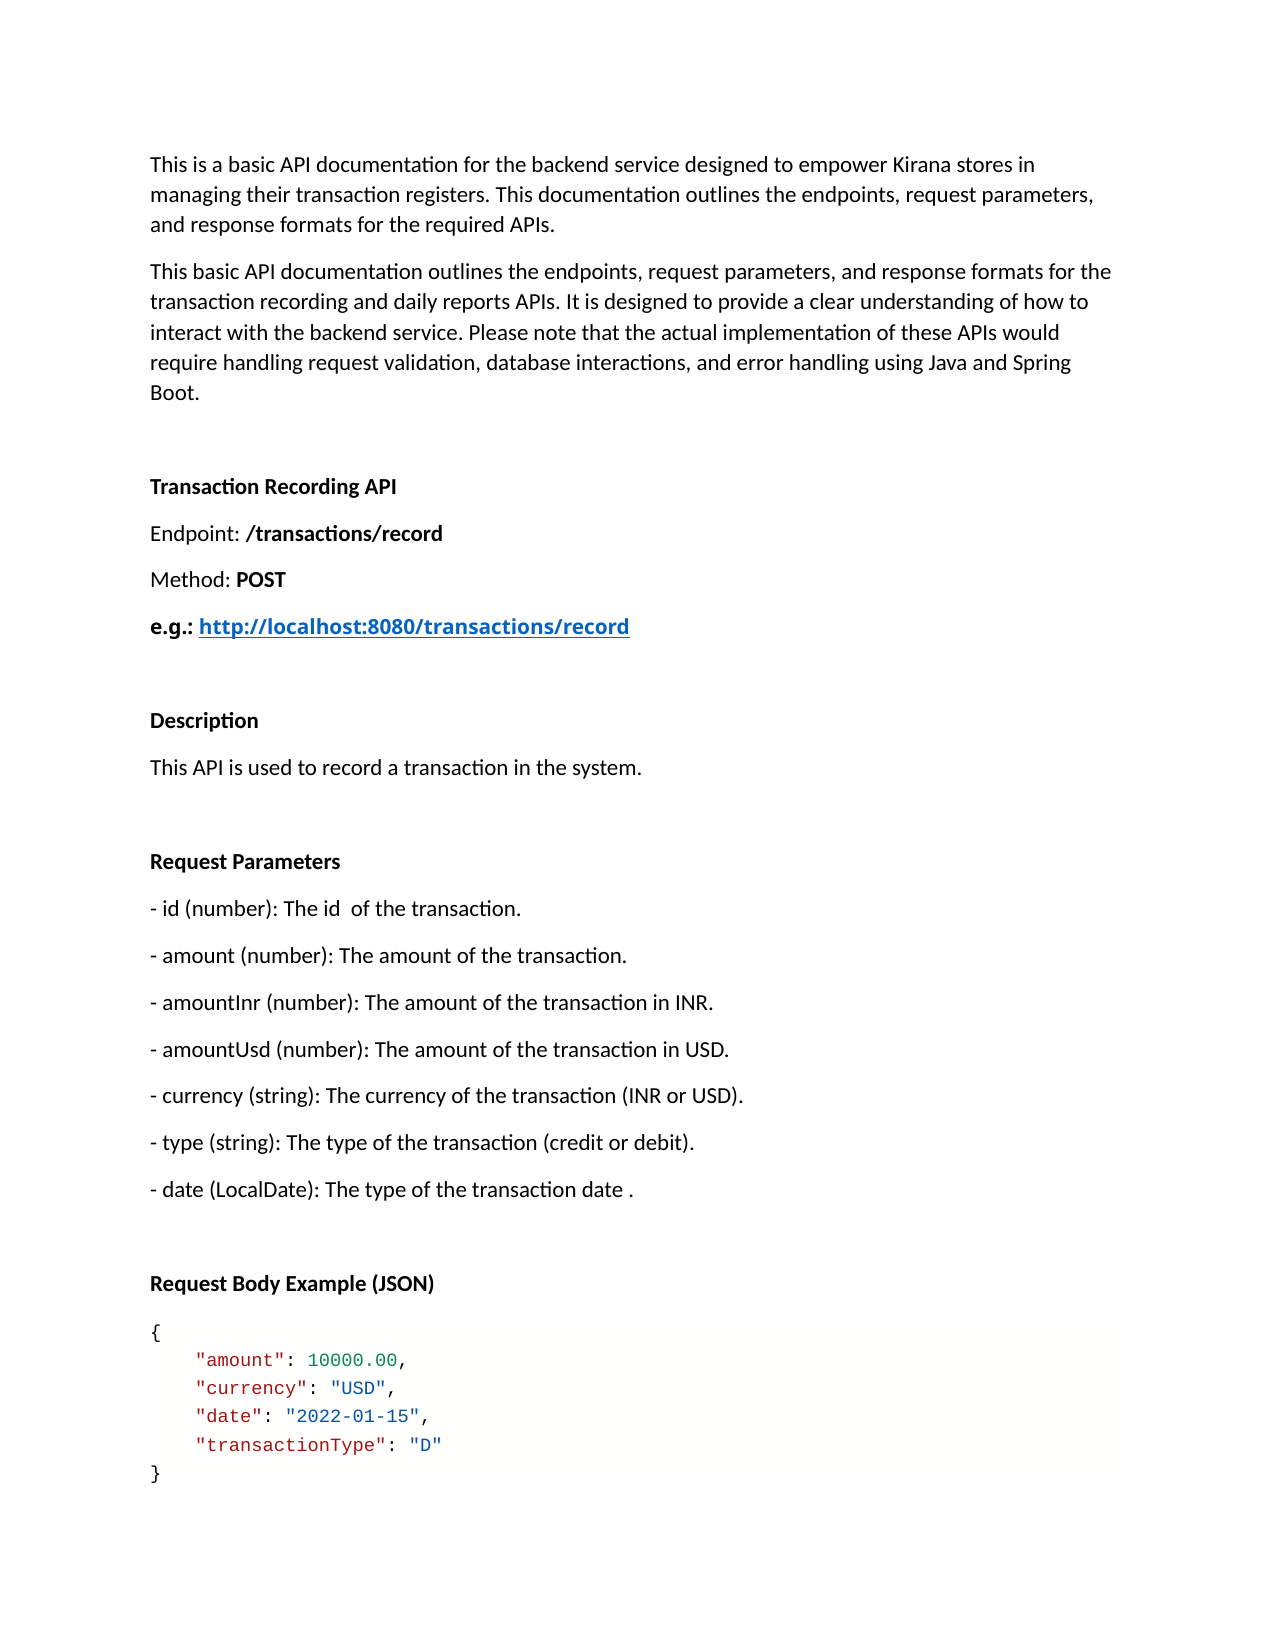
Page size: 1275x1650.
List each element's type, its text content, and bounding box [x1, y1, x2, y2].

text This is a basic API documentation for the backend service designed to empower Kirana stores in managing their transaction registers. This documentation outlines the endpoints, request parameters, and response formats for the required APIs. [150, 150, 1125, 238]
text Request Parameters [150, 847, 1125, 875]
text This API is used to record a transaction in the system. [150, 753, 1125, 782]
text Endpoint: /transactions/record [150, 519, 1125, 547]
text - currency (string): The currency of the transaction (INR or USD). [150, 1082, 1125, 1110]
text Description [150, 707, 1125, 735]
text Request Body Example (JSON) [150, 1269, 1125, 1297]
text { [150, 1316, 1125, 1344]
text Method: POST [150, 566, 1125, 594]
text - amountInr (number): The amount of the transaction in INR. [150, 988, 1125, 1016]
text - date (LocalDate): The type of the transaction date . [150, 1175, 1125, 1203]
text - type (string): The type of the transaction (credit or debit). [150, 1128, 1125, 1157]
text Transaction Recording API [150, 472, 1125, 500]
text - amount (number): The amount of the transaction. [150, 941, 1125, 969]
text e.g.: http://localhost:8080/transactions/record [150, 612, 1125, 641]
text "date": "2022-01-15", [150, 1400, 1125, 1428]
text "currency": "USD", [150, 1372, 1125, 1400]
text This basic API documentation outlines the endpoints, request parameters, and response formats for the transaction recording and daily reports APIs. It is designed to provide a clear understanding of how to interact with the backend service. Please note that the actual implementation of these APIs would require handling request validation, database interactions, and error handling using Java and Spring Boot. [150, 257, 1125, 406]
text "amount": 10000.00, [150, 1344, 1125, 1372]
text - amountUsd (number): The amount of the transaction in USD. [150, 1035, 1125, 1063]
text - id (number): The id of the transaction. [150, 894, 1125, 922]
text } [150, 1457, 1125, 1485]
text "transactionType": "D" [150, 1428, 1125, 1457]
